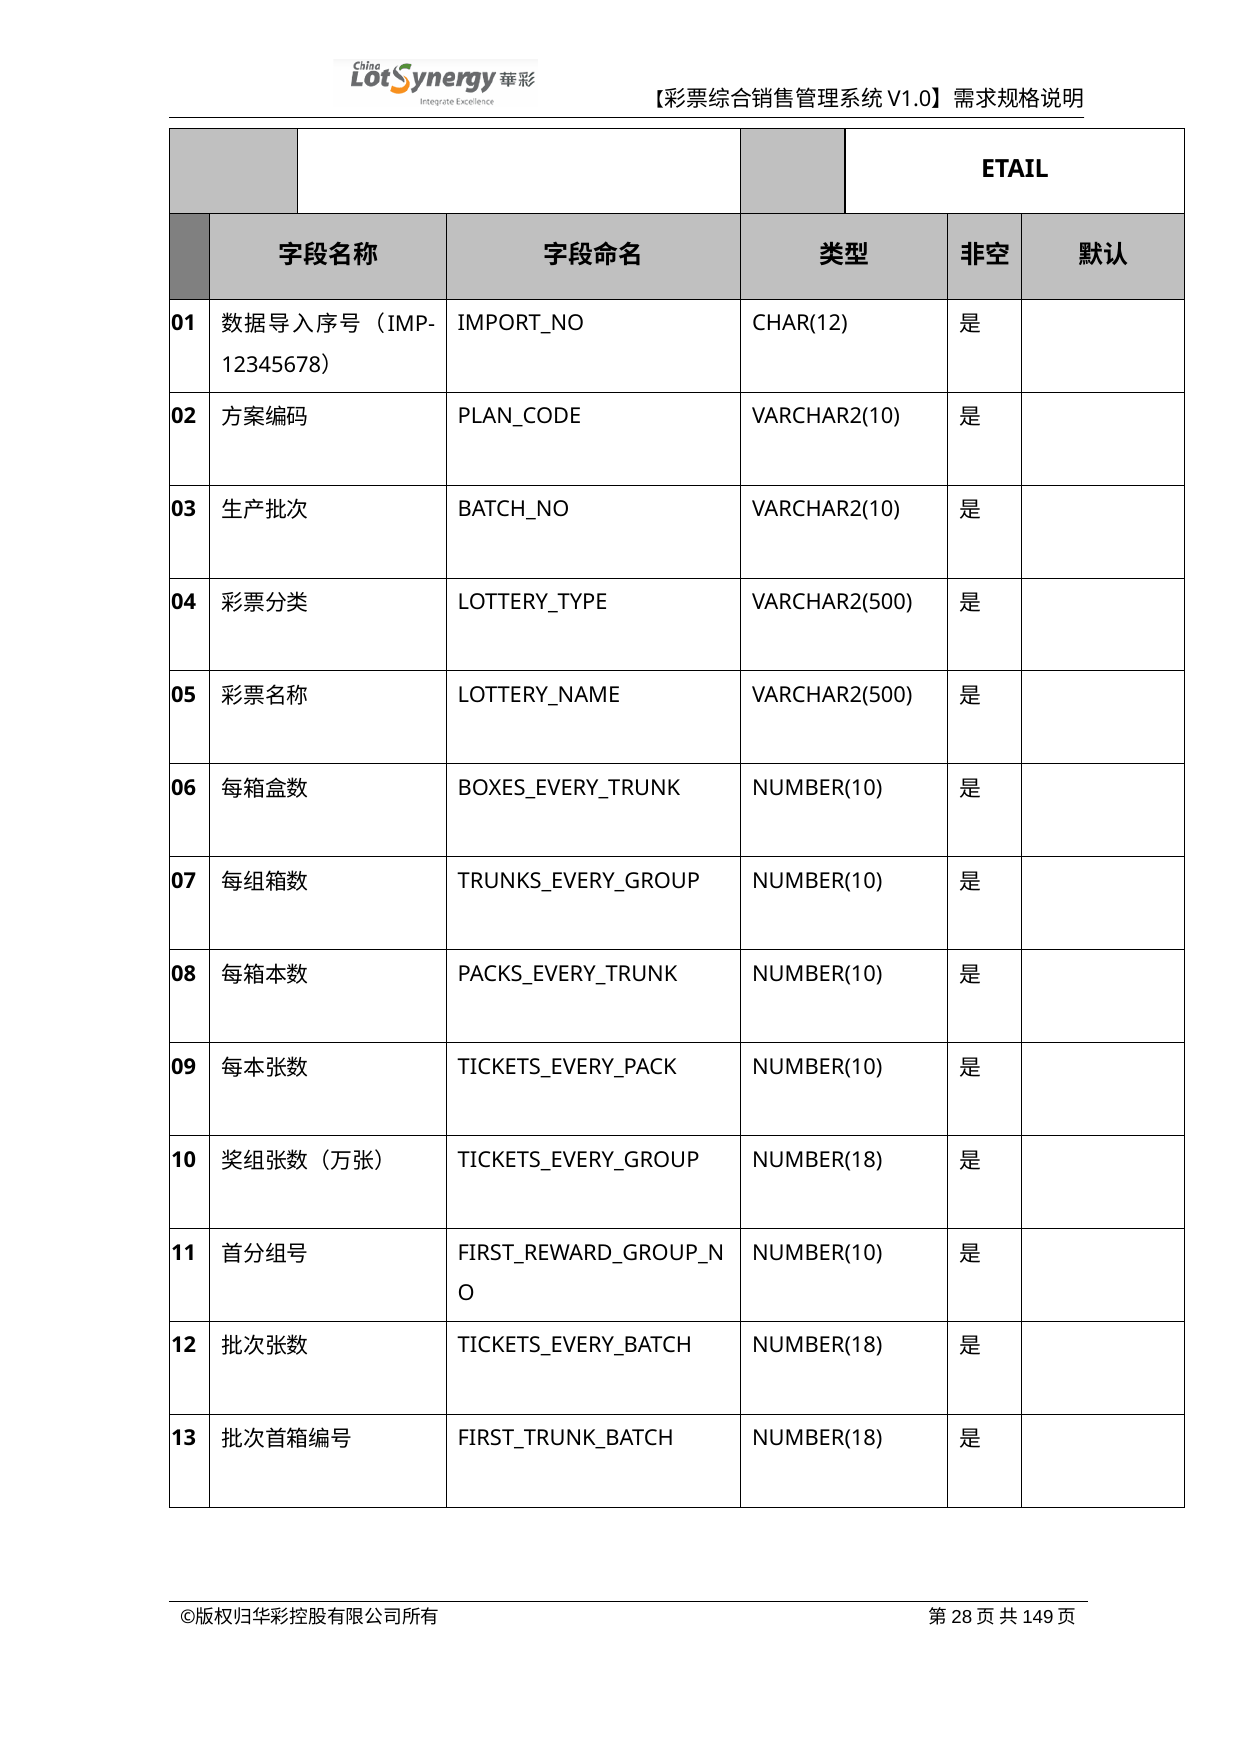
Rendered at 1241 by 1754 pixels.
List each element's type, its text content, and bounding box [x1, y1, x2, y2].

table_cell [170, 486, 209, 577]
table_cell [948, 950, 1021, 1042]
table_cell VARCHAR2(10) [741, 393, 947, 484]
table_cell [170, 214, 209, 299]
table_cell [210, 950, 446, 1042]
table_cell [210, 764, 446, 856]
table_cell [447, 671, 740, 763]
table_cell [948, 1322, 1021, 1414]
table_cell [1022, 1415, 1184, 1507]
table_cell [170, 393, 209, 484]
table_cell LOTTERY_TYPE [447, 579, 740, 670]
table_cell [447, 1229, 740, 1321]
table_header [846, 129, 1184, 213]
table_cell 生产批次 [210, 486, 446, 577]
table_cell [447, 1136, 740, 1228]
table_cell VARCHAR2(500) [741, 579, 947, 670]
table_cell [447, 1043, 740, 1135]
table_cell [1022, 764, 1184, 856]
table_cell VARCHAR2(10) [741, 486, 947, 577]
table_cell 数据导入序号（IMP-12345678） [210, 300, 446, 392]
table_cell 彩票分类 [210, 579, 446, 670]
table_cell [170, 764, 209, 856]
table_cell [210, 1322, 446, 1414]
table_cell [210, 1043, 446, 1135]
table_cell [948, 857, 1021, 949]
table_cell 字段名称 [210, 214, 446, 299]
table_header 汉字注解 [170, 129, 297, 213]
table_cell BATCH_NO [447, 486, 740, 577]
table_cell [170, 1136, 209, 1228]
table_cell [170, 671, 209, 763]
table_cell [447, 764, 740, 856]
table_cell 是 [948, 300, 1021, 392]
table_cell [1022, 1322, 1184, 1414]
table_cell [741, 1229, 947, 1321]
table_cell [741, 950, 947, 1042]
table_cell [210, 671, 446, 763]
picture [333, 59, 538, 107]
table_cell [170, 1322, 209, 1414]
table_cell [1022, 393, 1184, 484]
table_cell 非空 [948, 214, 1021, 299]
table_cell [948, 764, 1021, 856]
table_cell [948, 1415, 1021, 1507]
table_cell 是 [948, 393, 1021, 484]
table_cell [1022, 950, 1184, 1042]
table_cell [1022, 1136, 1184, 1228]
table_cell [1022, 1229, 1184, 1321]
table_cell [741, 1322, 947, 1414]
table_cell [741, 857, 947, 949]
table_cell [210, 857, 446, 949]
table_cell [1022, 300, 1184, 392]
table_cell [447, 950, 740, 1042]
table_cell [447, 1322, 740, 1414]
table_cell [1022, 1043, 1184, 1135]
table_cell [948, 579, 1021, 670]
table_cell 类型 [741, 214, 947, 299]
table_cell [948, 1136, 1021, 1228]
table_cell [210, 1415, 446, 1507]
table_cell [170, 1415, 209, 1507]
table_cell [170, 579, 209, 670]
table_cell PLAN_CODE [447, 393, 740, 484]
table_cell IMPORT_NO [447, 300, 740, 392]
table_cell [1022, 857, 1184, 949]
table_cell 是 [948, 486, 1021, 577]
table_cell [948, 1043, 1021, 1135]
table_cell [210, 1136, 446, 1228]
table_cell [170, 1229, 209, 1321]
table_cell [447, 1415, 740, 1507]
table_cell 字段命名 [447, 214, 740, 299]
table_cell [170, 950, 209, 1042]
table_cell 方案编码 [210, 393, 446, 484]
table_header 批次信息导入之包装 [298, 129, 740, 213]
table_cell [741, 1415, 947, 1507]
table_cell [170, 300, 209, 392]
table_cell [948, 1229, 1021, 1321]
table_cell CHAR(12) [741, 300, 947, 392]
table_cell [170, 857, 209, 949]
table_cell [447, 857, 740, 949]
table_cell [1022, 486, 1184, 577]
table_cell 默认 [1022, 214, 1184, 299]
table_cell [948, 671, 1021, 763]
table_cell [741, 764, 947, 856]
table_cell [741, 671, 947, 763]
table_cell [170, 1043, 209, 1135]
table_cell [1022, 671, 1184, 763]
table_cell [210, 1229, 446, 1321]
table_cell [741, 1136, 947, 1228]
table_header 表名 [741, 129, 844, 213]
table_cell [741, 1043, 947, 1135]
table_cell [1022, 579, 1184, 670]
